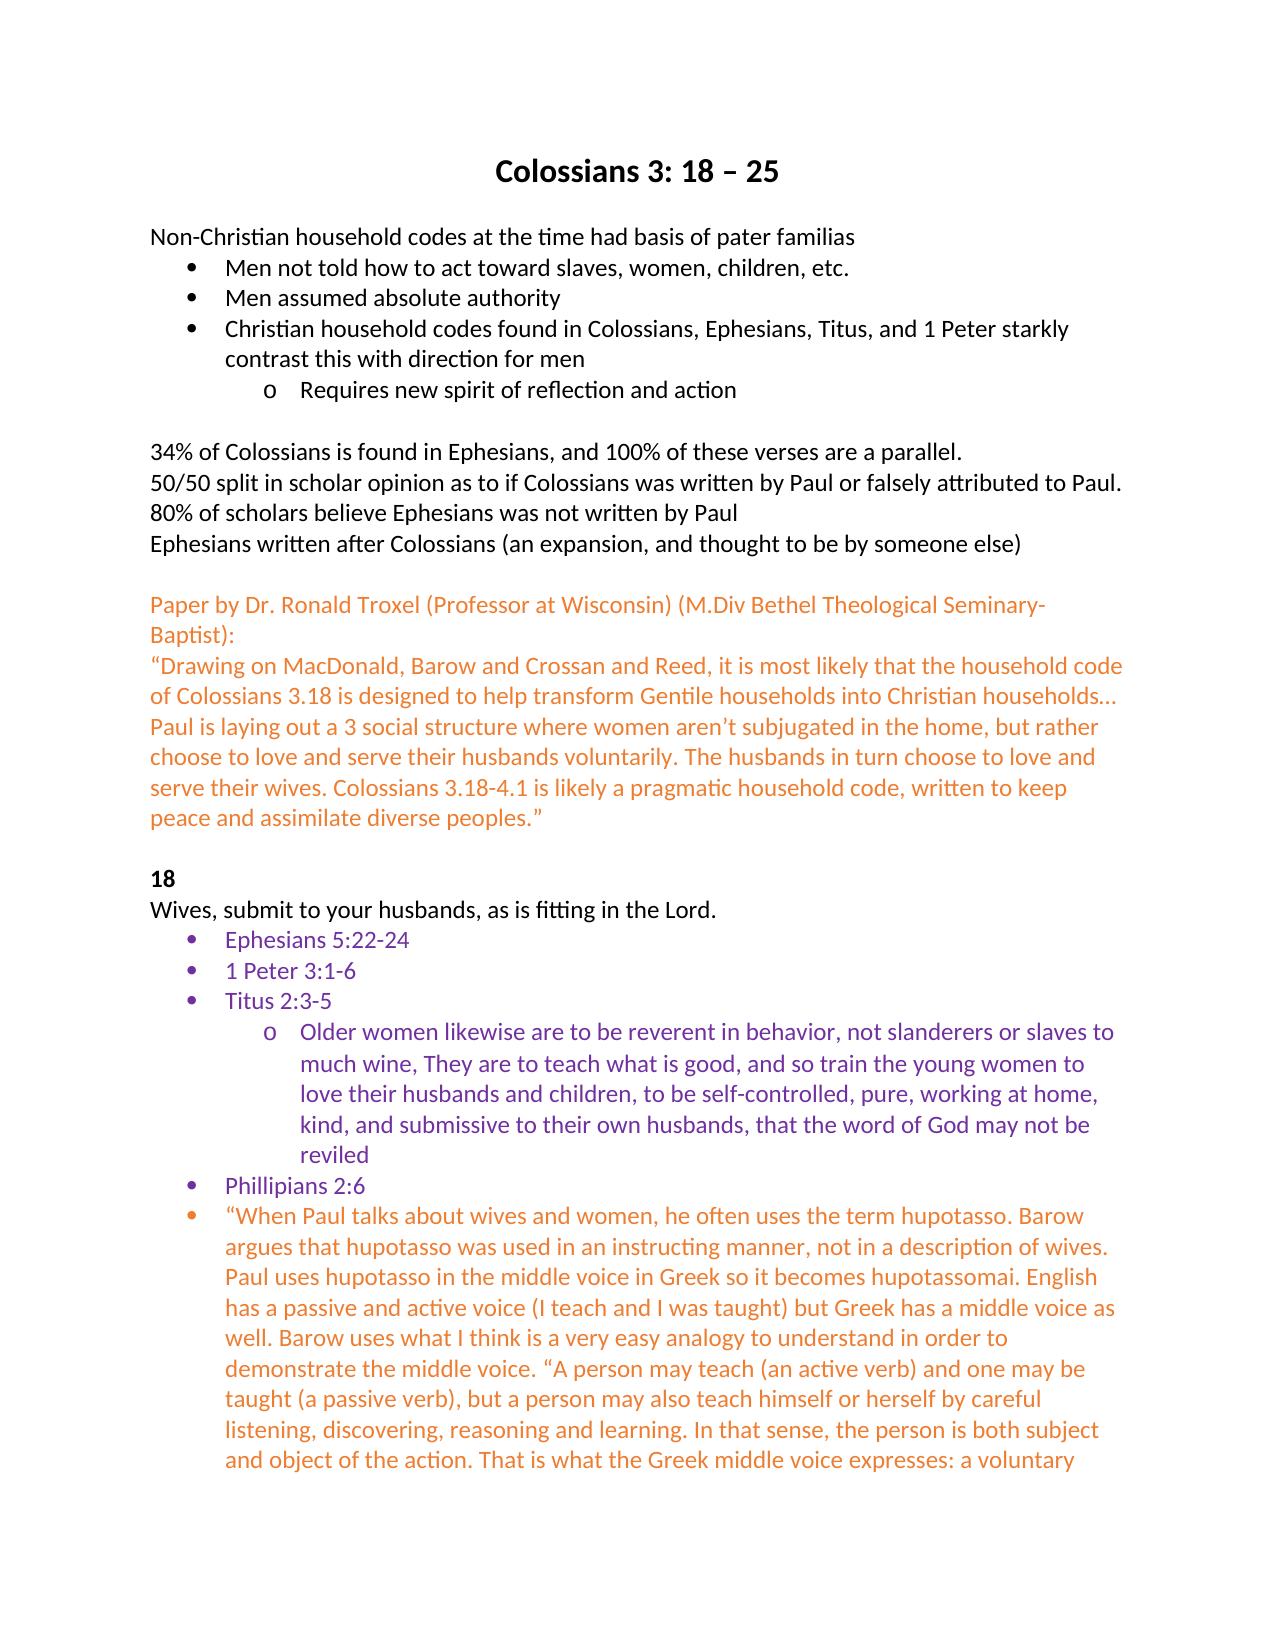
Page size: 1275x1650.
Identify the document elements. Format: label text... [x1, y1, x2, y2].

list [187, 1200, 1125, 1475]
list Phillipians 2:6 [187, 1170, 1125, 1200]
text 50/50 split in scholar opinion as to if Colossians was written by Paul or falsely attributed to Paul. [150, 467, 1125, 497]
text 80% of scholars believe Ephesians was not written by Paul [150, 497, 1125, 528]
list 1 Peter 3:1-6 [187, 955, 1125, 986]
text Wives, submit to your husbands, as is fitting in the Lord. [150, 894, 1125, 924]
text Ephesians written after Colossians (an expansion, and thought to be by someone else) [150, 528, 1125, 558]
text 18 [150, 863, 1125, 894]
text Non-Christian household codes at the time had basis of pater familias [150, 221, 1125, 252]
text “Drawing on MacDonald, Barow and Crossan and Reed, it is most likely that the household code of Colossians 3.18 is designed to help transform Gentile households into Christian households… Paul is laying out a 3 social structure where women aren’t subjugated in the home, but rather choose to love and serve their husbands voluntarily. The husbands in turn choose to love and serve their wives. Colossians 3.18-4.1 is likely a pragmatic household code, written to keep peace and assimilate diverse peoples.” [150, 650, 1125, 833]
list Ephesians 5:22-24 [187, 924, 1125, 955]
list Requires new spirit of reflection and action [262, 374, 1125, 406]
list Men not told how to act toward slaves, women, children, etc. [187, 252, 1125, 282]
list Christian household codes found in Colossians, Ephesians, Titus, and 1 Peter starkly contrast this with direction for men [187, 313, 1125, 374]
list Titus 2:3-5 [187, 986, 1125, 1016]
list Men assumed absolute authority [187, 282, 1125, 313]
list Older women likewise are to be reverent in behavior, not slanderers or slaves to much wine, They are to teach what is good, and so train the young women to love their husbands and children, to be self-controlled, pure, working at home, kind, and submissive to their own husbands, that the word of God may not be reviled [262, 1016, 1125, 1170]
text 34% of Colossians is found in Ephesians, and 100% of these verses are a parallel. [150, 436, 1125, 467]
text Colossians 3: 18 – 25 [150, 150, 1125, 191]
text Paper by Dr. Ronald Troxel (Professor at Wisconsin) (M.Div Bethel Theological Seminary-Baptist): [150, 589, 1125, 650]
